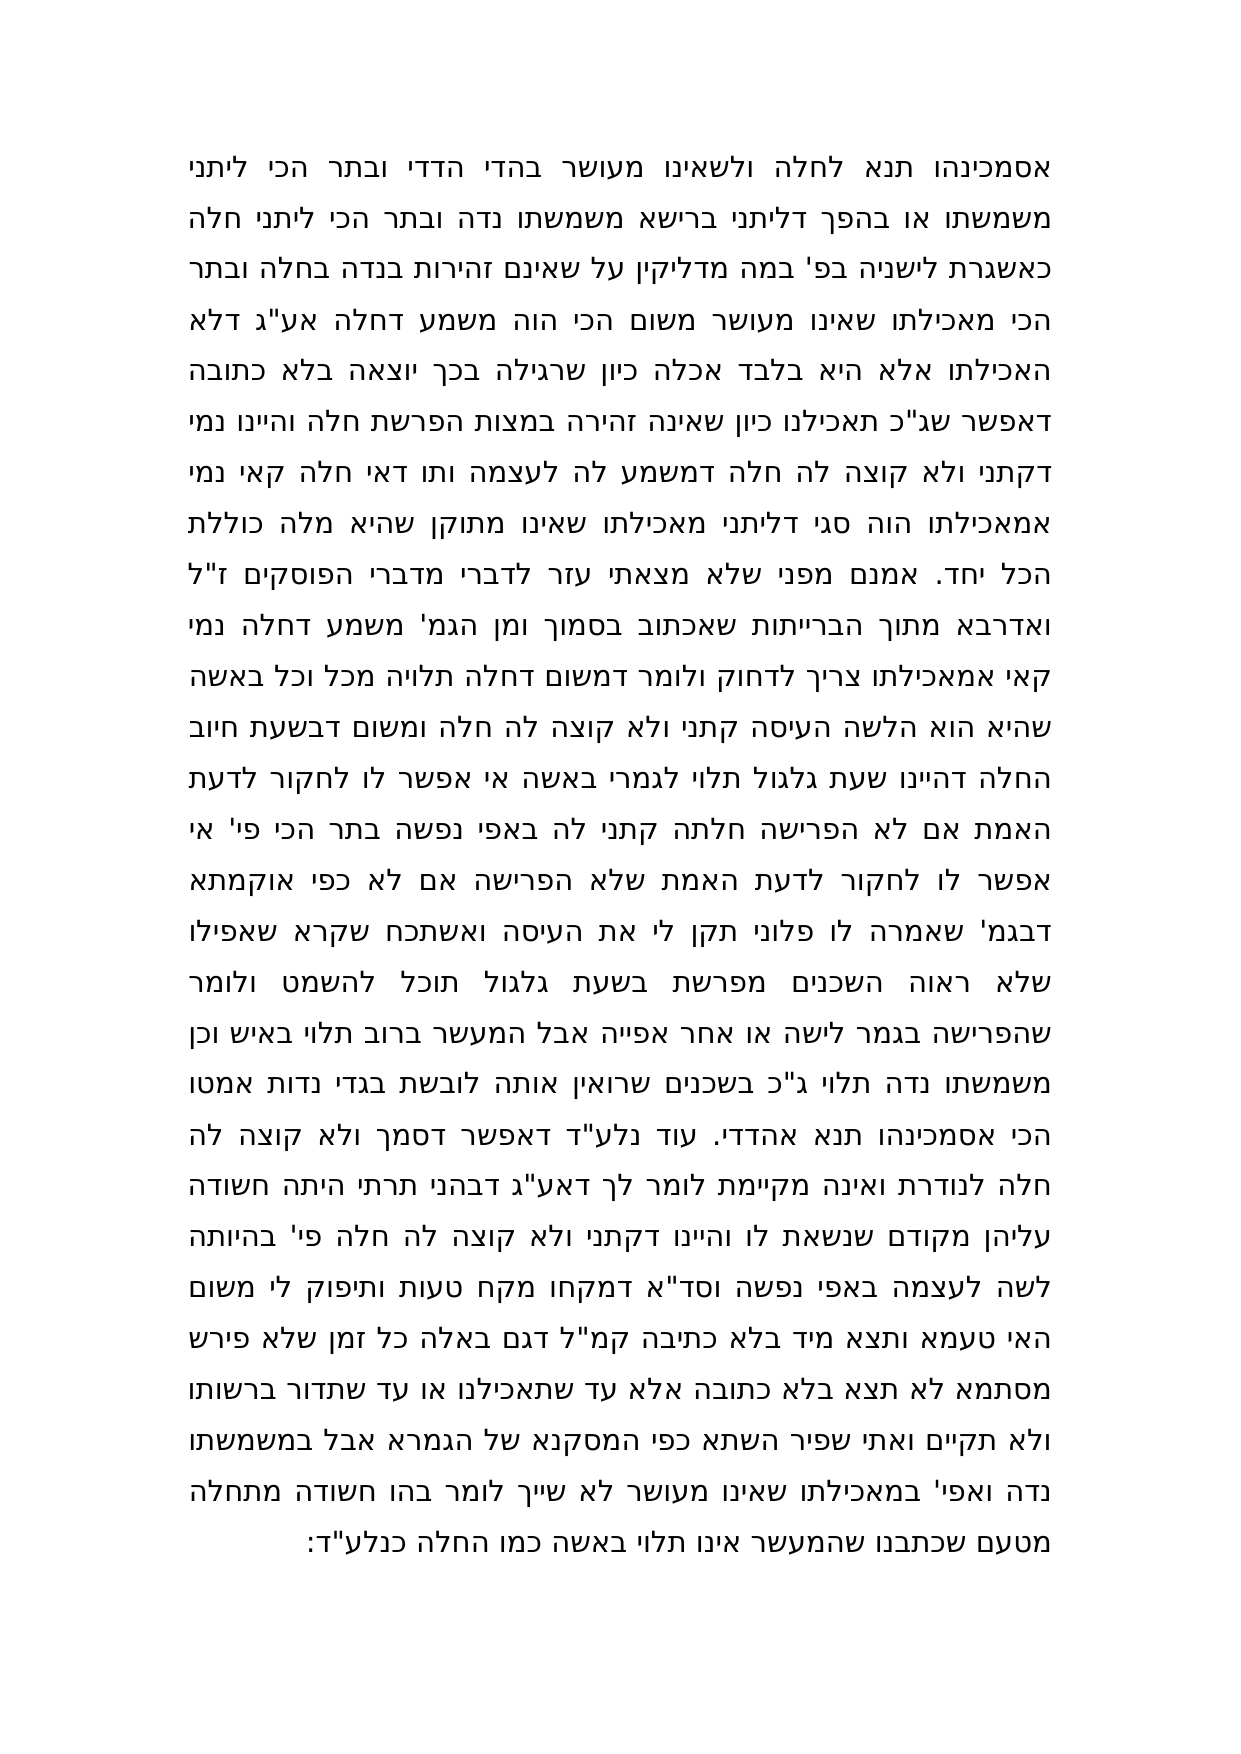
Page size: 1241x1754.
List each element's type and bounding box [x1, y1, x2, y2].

text [187, 150, 1053, 1559]
